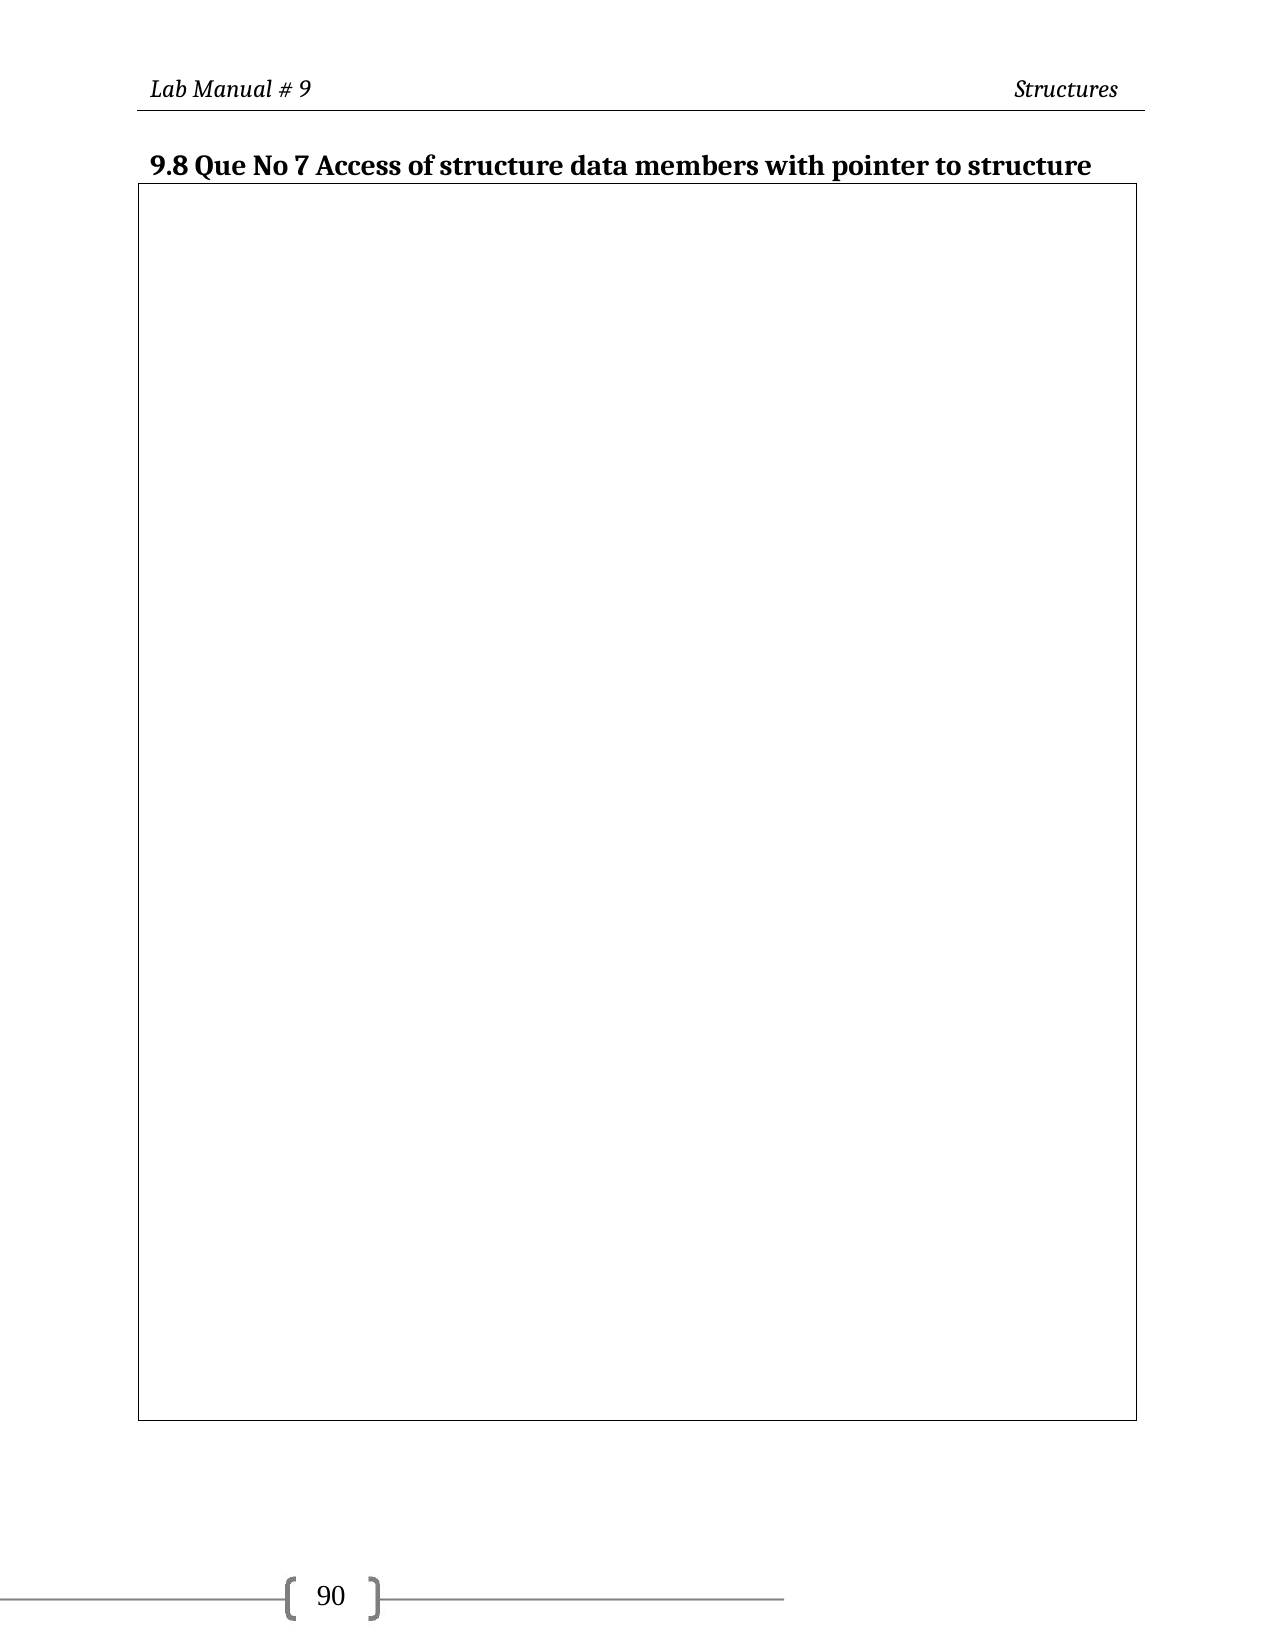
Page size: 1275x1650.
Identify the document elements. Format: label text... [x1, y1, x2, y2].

picture [0, 1570, 785, 1628]
text 90 [150, 1556, 1125, 1612]
text 9.8 Que No 7 Access of structure data members with pointer to structure [150, 149, 1125, 182]
text Lab Manual # 9 Structures [150, 75, 1125, 103]
